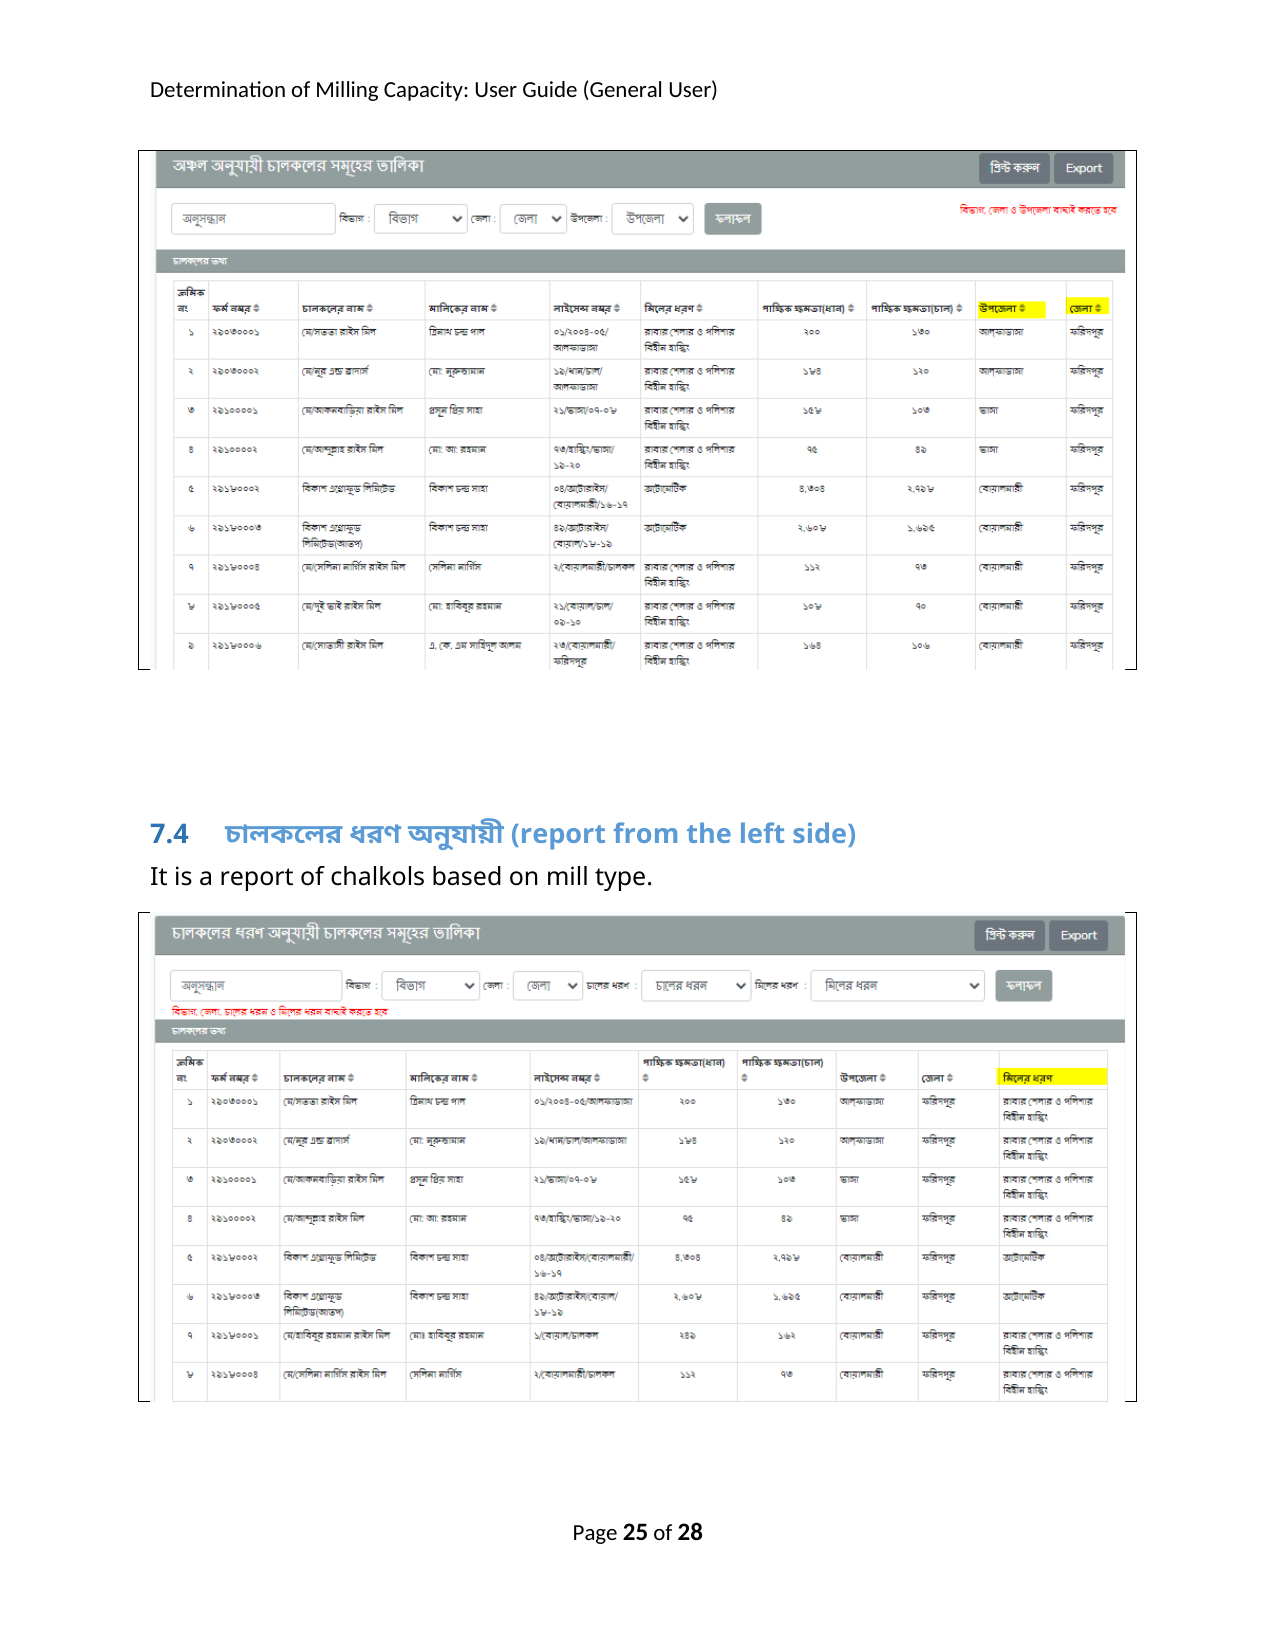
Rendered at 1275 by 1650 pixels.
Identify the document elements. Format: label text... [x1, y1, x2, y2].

text It is a report of chalkols based on mill type. [150, 858, 1125, 892]
table_header [1125, 151, 1136, 669]
picture [150, 912, 1125, 1402]
table_header [139, 913, 150, 1401]
table_header [139, 151, 150, 669]
picture [150, 151, 1125, 670]
table_header [1125, 913, 1136, 1401]
subtitle চালকলের ধরণ অনুযায়ী (report from the left side) [150, 815, 1125, 855]
